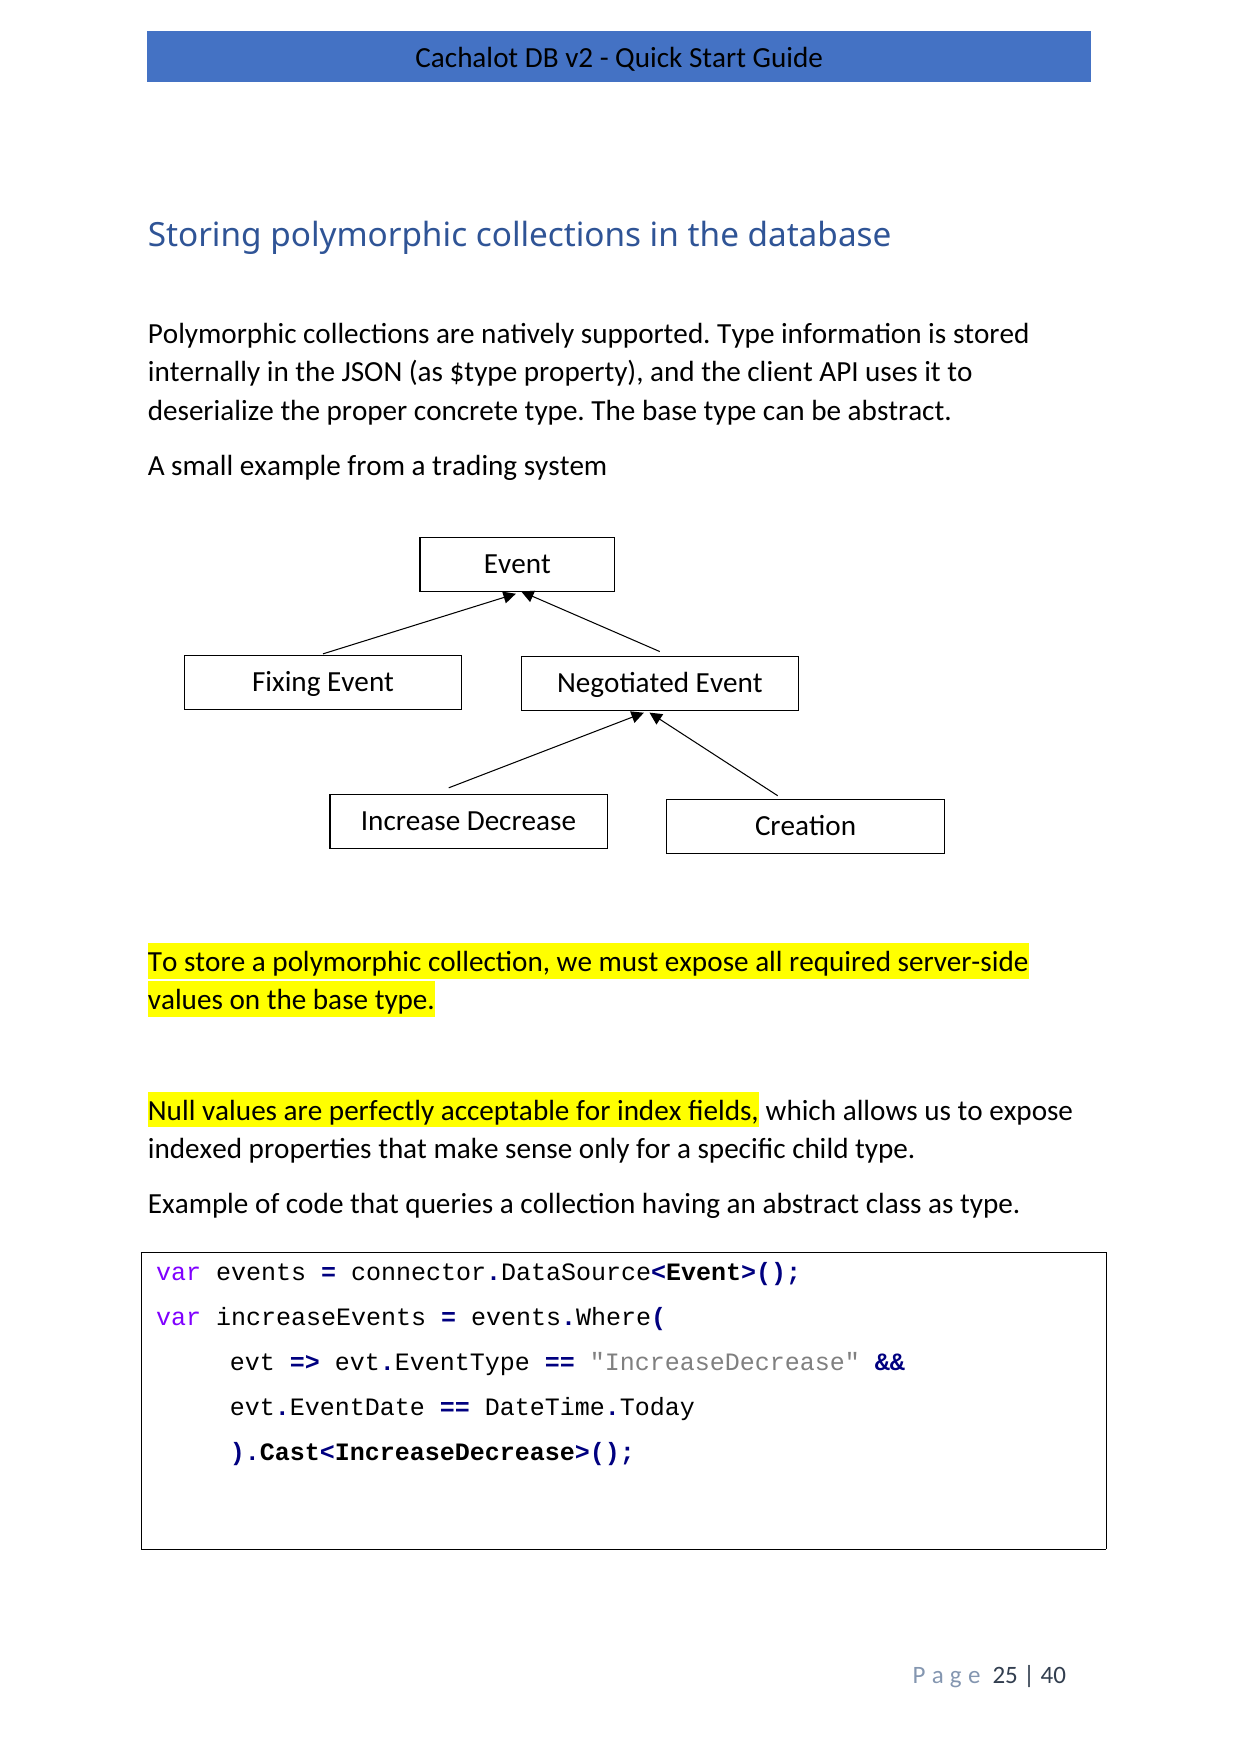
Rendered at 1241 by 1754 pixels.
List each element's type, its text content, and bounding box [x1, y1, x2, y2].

text To store a polymorphic collection, we must expose all required server-side values on the base type. [148, 943, 1093, 1017]
text A small example from a trading system [148, 447, 1093, 483]
text Example of code that queries a collection having an abstract class as type. [148, 1185, 1093, 1221]
subtitle Storing polymorphic collections in the database [148, 211, 1093, 256]
text Null values are perfectly acceptable for index fields, which allows us to expose indexed properties that make sense only for a specific child type. [148, 1092, 1093, 1166]
text Polymorphic collections are natively supported. Type information is stored internally in the JSON (as $type property), and the client API uses it to deserialize the proper concrete type. The base type can be abstract. [148, 315, 1093, 428]
